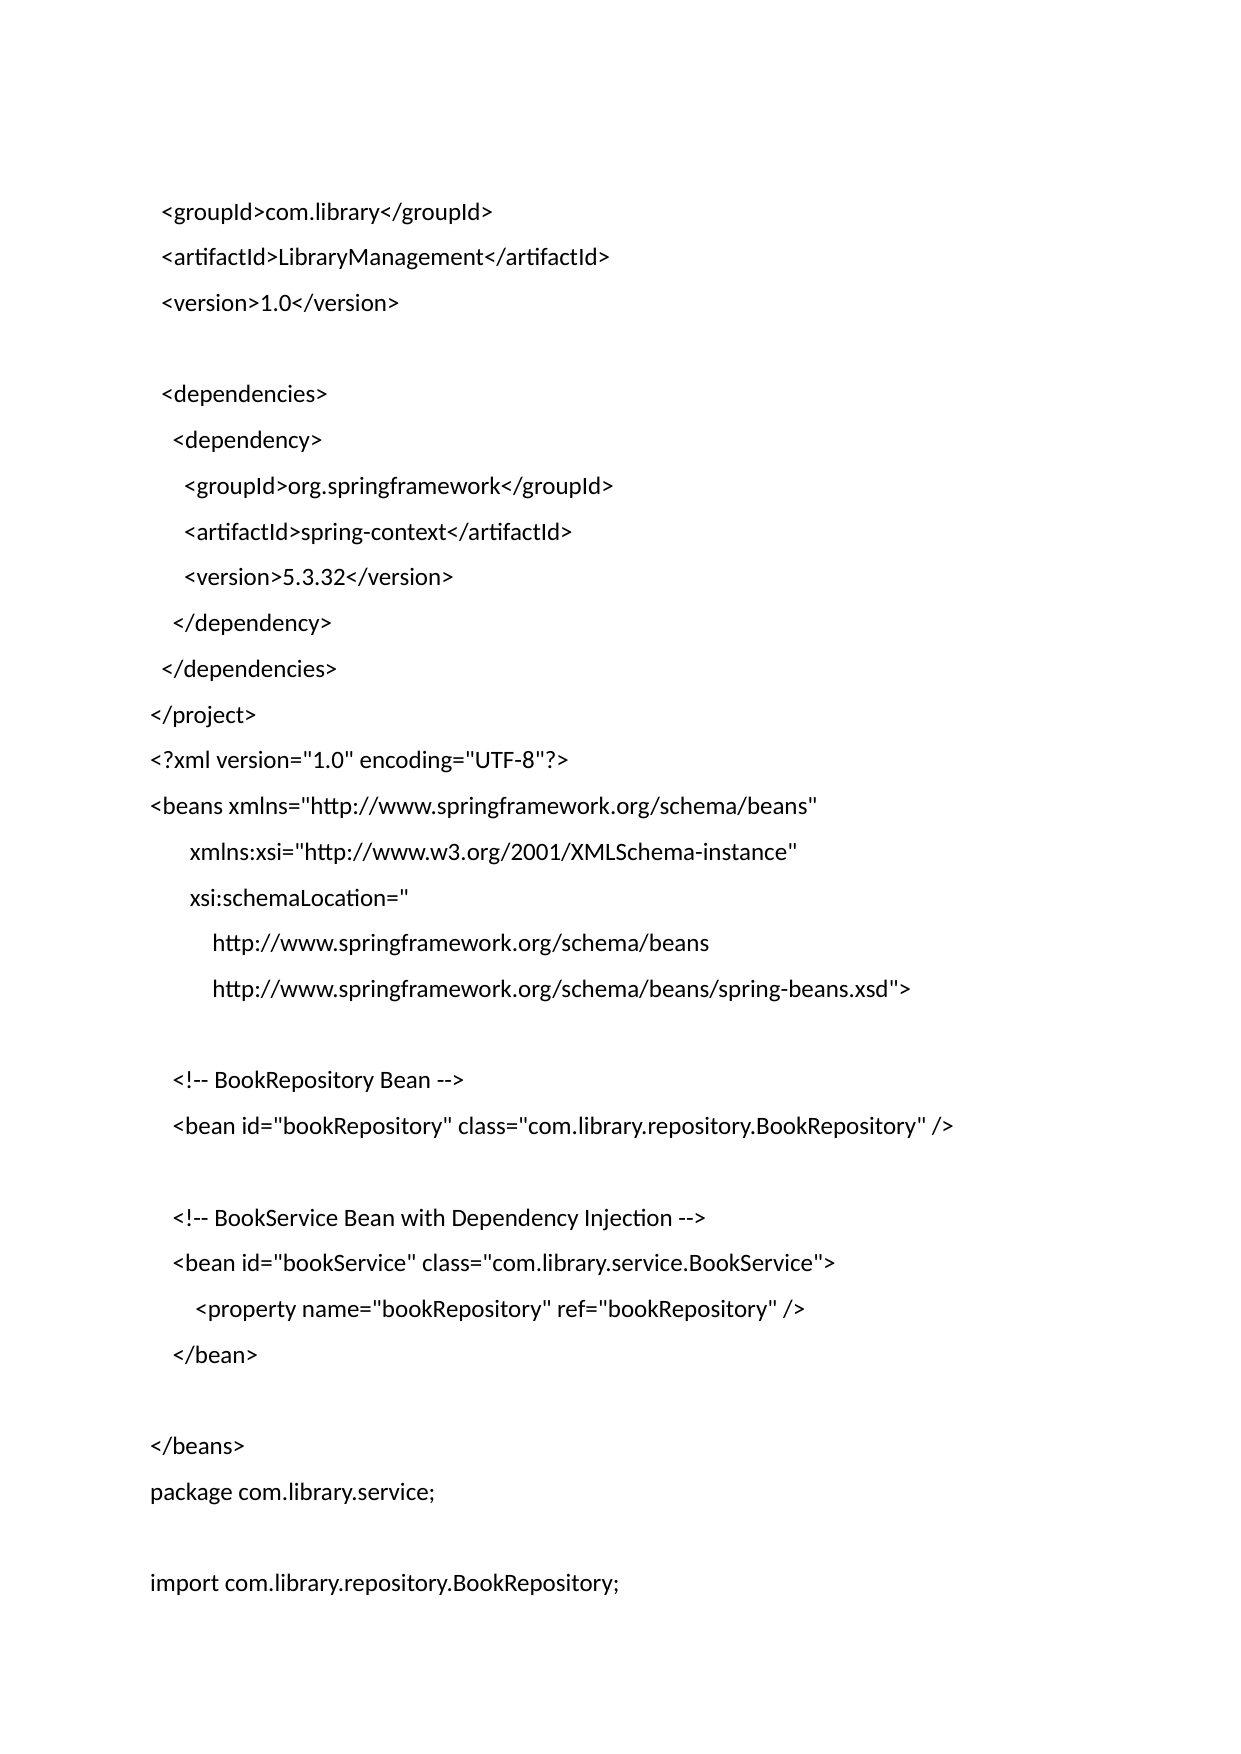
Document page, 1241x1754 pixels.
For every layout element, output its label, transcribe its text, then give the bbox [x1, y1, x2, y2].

text import com.library.repository.BookRepository; [150, 1568, 1090, 1598]
text http://www.springframework.org/schema/beans [150, 927, 1090, 958]
text <dependency> [150, 424, 1090, 455]
text <version>5.3.32</version> [150, 562, 1090, 592]
text </bean> [150, 1339, 1090, 1369]
text xsi:schemaLocation=" [150, 882, 1090, 912]
text <dependencies> [150, 379, 1090, 409]
text <bean id="bookService" class="com.library.service.BookService"> [150, 1247, 1090, 1278]
text <version>1.0</version> [150, 287, 1090, 318]
text <?xml version="1.0" encoding="UTF-8"?> [150, 744, 1090, 775]
text xmlns:xsi="http://www.w3.org/2001/XMLSchema-instance" [150, 836, 1090, 866]
text http://www.springframework.org/schema/beans/spring-beans.xsd"> [150, 973, 1090, 1004]
text </project> [150, 699, 1090, 729]
text <bean id="bookRepository" class="com.library.repository.BookRepository" /> [150, 1110, 1090, 1141]
text <artifactId>LibraryManagement</artifactId> [150, 241, 1090, 272]
text </dependency> [150, 607, 1090, 638]
text <!-- BookRepository Bean --> [150, 1064, 1090, 1095]
text package com.library.service; [150, 1476, 1090, 1507]
text <artifactId>spring-context</artifactId> [150, 516, 1090, 546]
text <groupId>com.library</groupId> [150, 196, 1090, 226]
text <beans xmlns="http://www.springframework.org/schema/beans" [150, 790, 1090, 821]
text <groupId>org.springframework</groupId> [150, 470, 1090, 501]
text <property name="bookRepository" ref="bookRepository" /> [150, 1293, 1090, 1324]
text </beans> [150, 1430, 1090, 1461]
text <!-- BookService Bean with Dependency Injection --> [150, 1202, 1090, 1232]
text </dependencies> [150, 653, 1090, 683]
